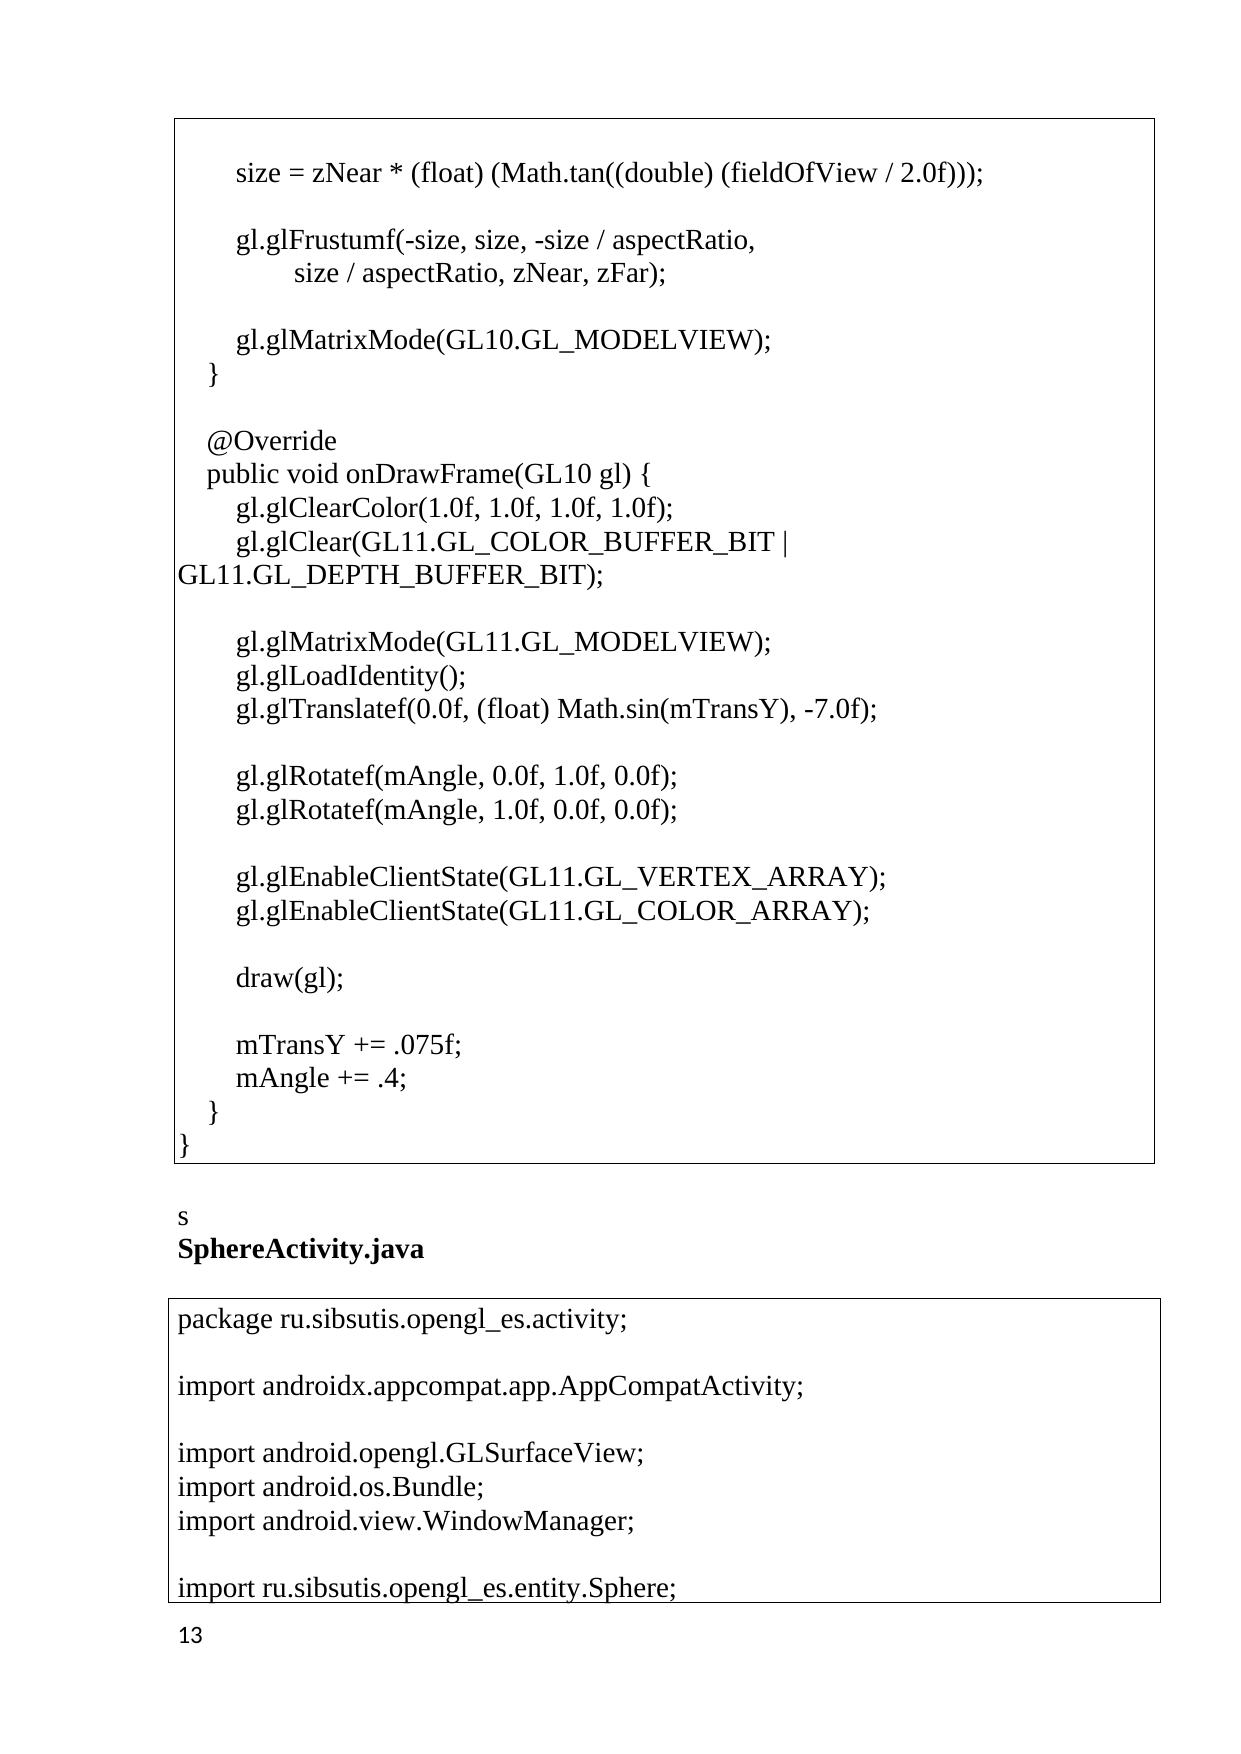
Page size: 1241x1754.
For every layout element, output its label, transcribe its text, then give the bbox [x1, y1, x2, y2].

text mTransY += .075f; [177, 1027, 1152, 1060]
text @Override [177, 423, 1152, 457]
text gl.glMatrixMode(GL11.GL_MODELVIEW); [177, 624, 1152, 658]
text } [177, 356, 1152, 389]
text import ru.sibsutis.opengl_es.entity.Sphere; [177, 1570, 1152, 1602]
text gl.glFrustumf(-size, size, -size / aspectRatio, [177, 222, 1152, 255]
text gl.glMatrixMode(GL10.GL_MODELVIEW); [177, 322, 1152, 356]
text size / aspectRatio, zNear, zFar); [177, 255, 1152, 289]
text gl.glClear(GL11.GL_COLOR_BUFFER_BIT | GL11.GL_DEPTH_BUFFER_BIT); [177, 524, 1152, 591]
text public void onDrawFrame(GL10 gl) { [177, 457, 1152, 490]
text size = zNear * (float) (Math.tan((double) (fieldOfView / 2.0f))); [177, 155, 1152, 188]
text gl.glEnableClientState(GL11.GL_VERTEX_ARRAY); [177, 859, 1152, 893]
text draw(gl); [177, 960, 1152, 993]
text import androidx.appcompat.app.AppCompatActivity; [177, 1368, 1152, 1402]
text gl.glEnableClientState(GL11.GL_COLOR_ARRAY); [177, 893, 1152, 926]
text gl.glTranslatef(0.0f, (float) Math.sin(mTransY), -7.0f); [177, 691, 1152, 725]
text s [177, 1198, 1152, 1231]
text import android.os.Bundle; [177, 1469, 1152, 1503]
text import android.opengl.GLSurfaceView; [177, 1436, 1152, 1469]
text gl.glRotatef(mAngle, 1.0f, 0.0f, 0.0f); [177, 792, 1152, 826]
text gl.glLoadIdentity(); [177, 658, 1152, 691]
text } [175, 1124, 1154, 1163]
text } [177, 1094, 1152, 1124]
text gl.glClearColor(1.0f, 1.0f, 1.0f, 1.0f); [177, 490, 1152, 524]
text SphereActivity.java [177, 1231, 1152, 1265]
text package ru.sibsutis.opengl_es.activity; [169, 1299, 1160, 1335]
text mAngle += .4; [177, 1060, 1152, 1094]
text gl.glRotatef(mAngle, 0.0f, 1.0f, 0.0f); [177, 758, 1152, 792]
text import android.view.WindowManager; [177, 1503, 1152, 1536]
